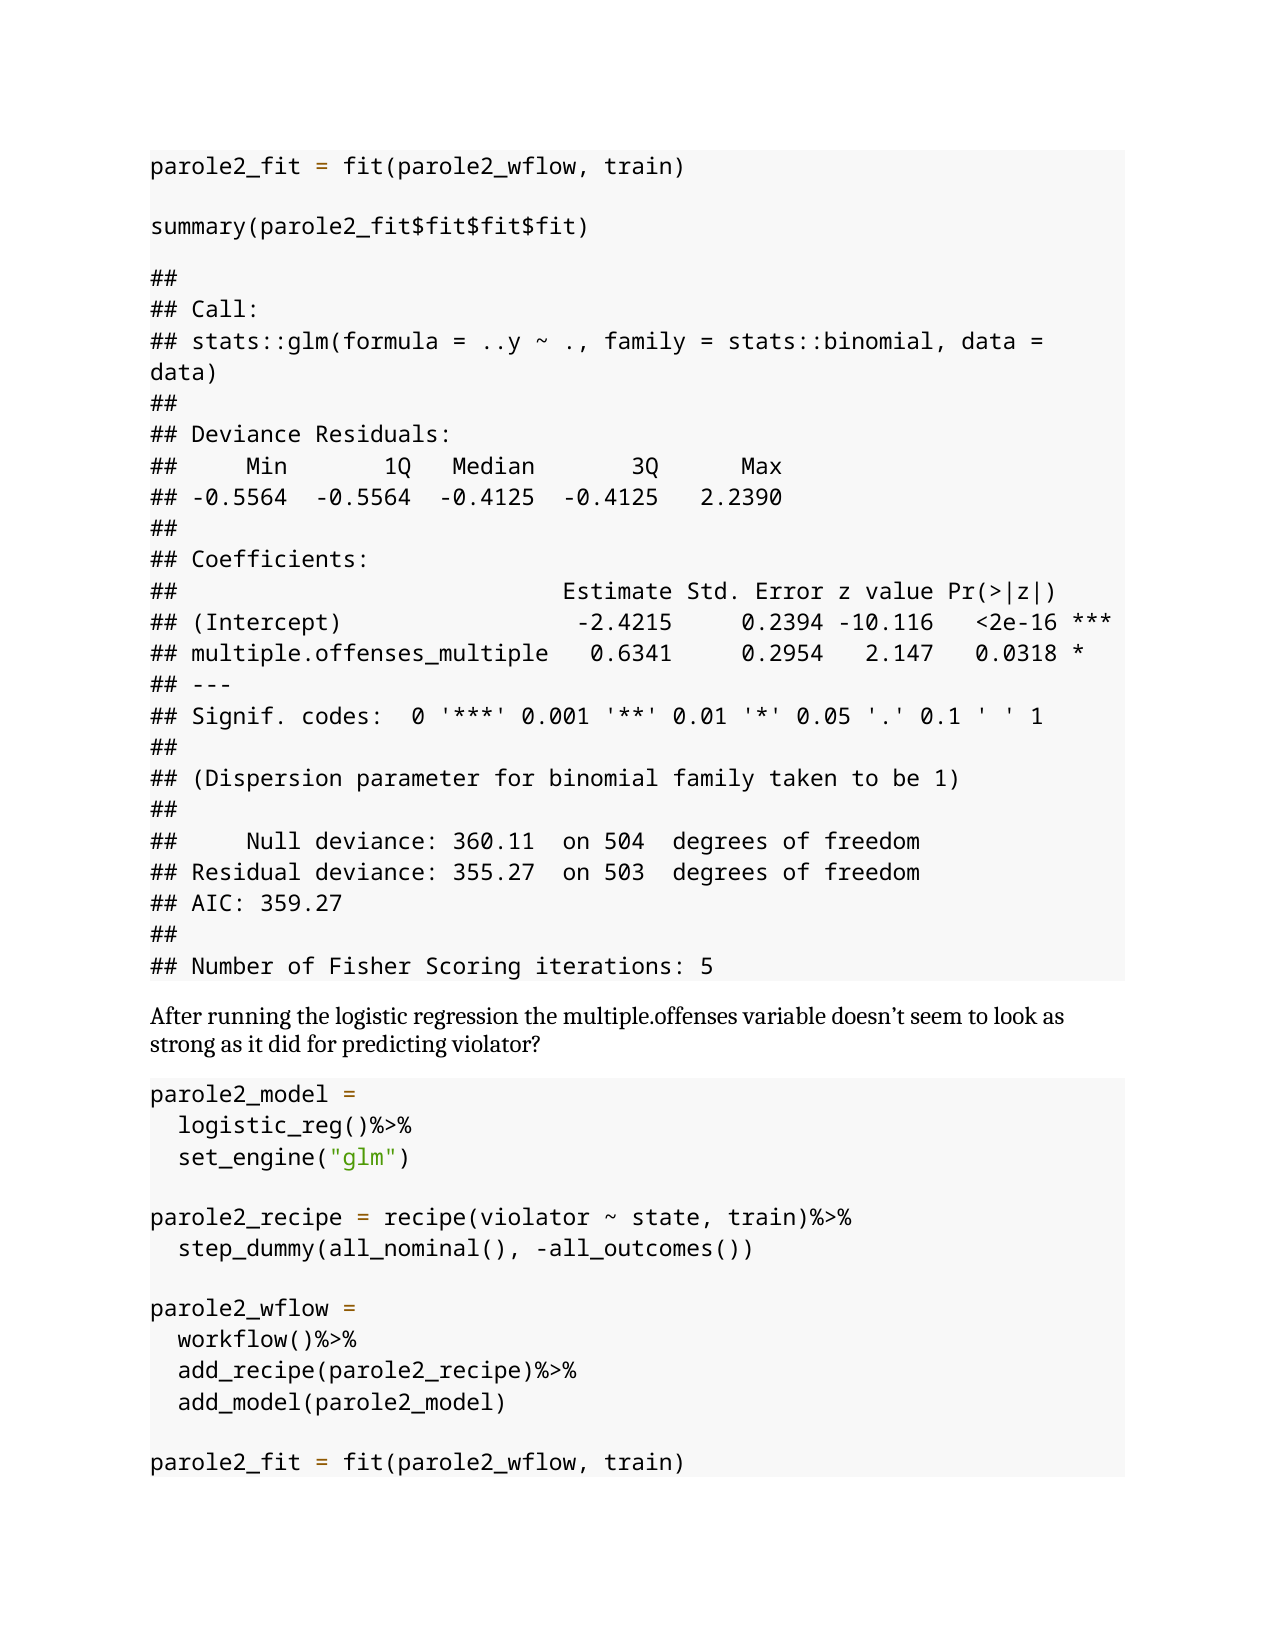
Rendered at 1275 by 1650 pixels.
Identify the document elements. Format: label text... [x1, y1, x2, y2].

text ## ## Call: ## stats::glm(formula = ..y ~ ., family = stats::binomial, data = data) ## ## Deviance Residuals: ## Min 1Q Median 3Q Max ## -0.5564 -0.5564 -0.4125 -0.4125 2.2390 ## ## Coefficients: ## Estimate Std. Error z value Pr(>|z|) ## (Intercept) -2.4215 0.2394 -10.116 <2e-16 *** ## multiple.offenses_multiple 0.6341 0.2954 2.147 0.0318 * ## --- ## Signif. codes: 0 '***' 0.001 '**' 0.01 '*' 0.05 '.' 0.1 ' ' 1 ## ## (Dispersion parameter for binomial family taken to be 1) ## ## Null deviance: 360.11 on 504 degrees of freedom ## Residual deviance: 355.27 on 503 degrees of freedom ## AIC: 359.27 ## ## Number of Fisher Scoring iterations: 5 [150, 262, 1125, 981]
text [150, 1078, 1125, 1477]
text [150, 150, 1125, 241]
text After running the logistic regression the multiple.offenses variable doesn’t seem to look as strong as it did for predicting violator? [150, 1002, 1125, 1059]
